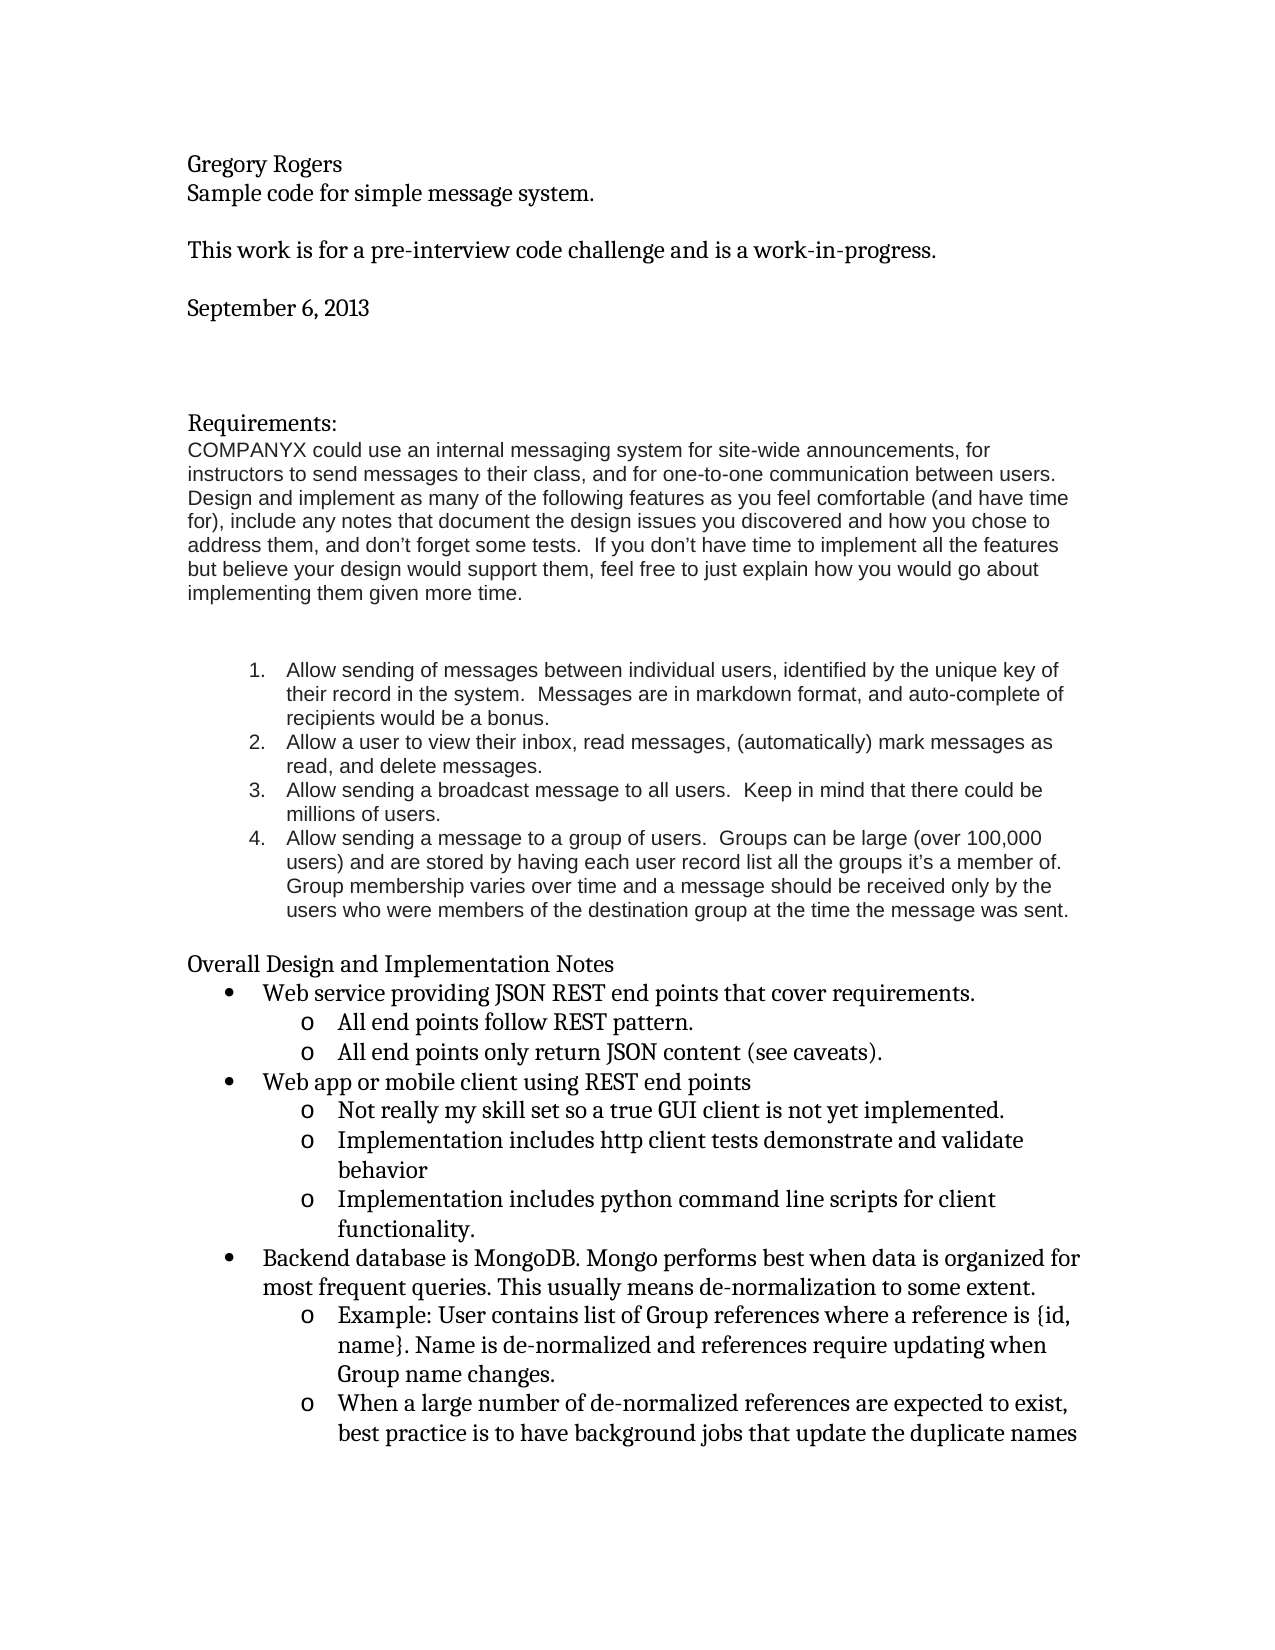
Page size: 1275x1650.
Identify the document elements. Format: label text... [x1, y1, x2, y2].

list Implementation includes http client tests demonstrate and validate behavior [300, 1126, 1087, 1185]
list Example: User contains list of Group references where a reference is {id, name}. Name is de-normalized and references require updating when Group name changes. [300, 1301, 1087, 1389]
list Allow sending of messages between individual users, identified by the unique key of their record in the system. Messages are in markdown format, and auto-complete of recipients would be a bonus. [248, 658, 1087, 730]
text Overall Design and Implementation Notes [187, 950, 1087, 979]
text Sample code for simple message system. [187, 179, 1087, 207]
list All end points only return JSON content (see caveats). [300, 1038, 1087, 1068]
list Not really my skill set so a true GUI client is not yet implemented. [300, 1096, 1087, 1126]
text September 6, 2013 [187, 294, 1087, 322]
list Allow a user to view their inbox, read messages, (automatically) mark messages as read, and delete messages. [248, 730, 1087, 778]
text COMPANYX could use an internal messaging system for site-wide announcements, for instructors to send messages to their class, and for one-to-one communication between users. Design and implement as many of the following features as you feel comfortable (and have time for), include any notes that document the design issues you discovered and how you chose to address them, and don’t forget some tests. If you don’t have time to implement all the features but believe your design would support them, feel free to just explain how you would go about implementing them given more time. [187, 437, 1087, 605]
list Web service providing JSON REST end points that cover requirements. [225, 979, 1087, 1008]
list Backend database is MongoDB. Mongo performs best when data is organized for most frequent queries. This usually means de-normalization to some extent. [225, 1244, 1087, 1301]
list Allow sending a message to a group of users. Groups can be large (over 100,000 users) and are stored by having each user record list all the groups it’s a member of. Group membership varies over time and a message should be received only by the users who were members of the destination group at the time the message was sent. [248, 826, 1087, 921]
list All end points follow REST pattern. [300, 1008, 1087, 1038]
list Implementation includes python command line scripts for client functionality. [300, 1185, 1087, 1244]
text Requirements: [187, 409, 1087, 437]
text Gregory Rogers [187, 150, 1087, 179]
text This work is for a pre-interview code challenge and is a work-in-progress. [187, 236, 1087, 265]
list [300, 1389, 1087, 1448]
list Web app or mobile client using REST end points [225, 1068, 1087, 1096]
list Allow sending a broadcast message to all users. Keep in mind that there could be millions of users. [248, 778, 1087, 826]
